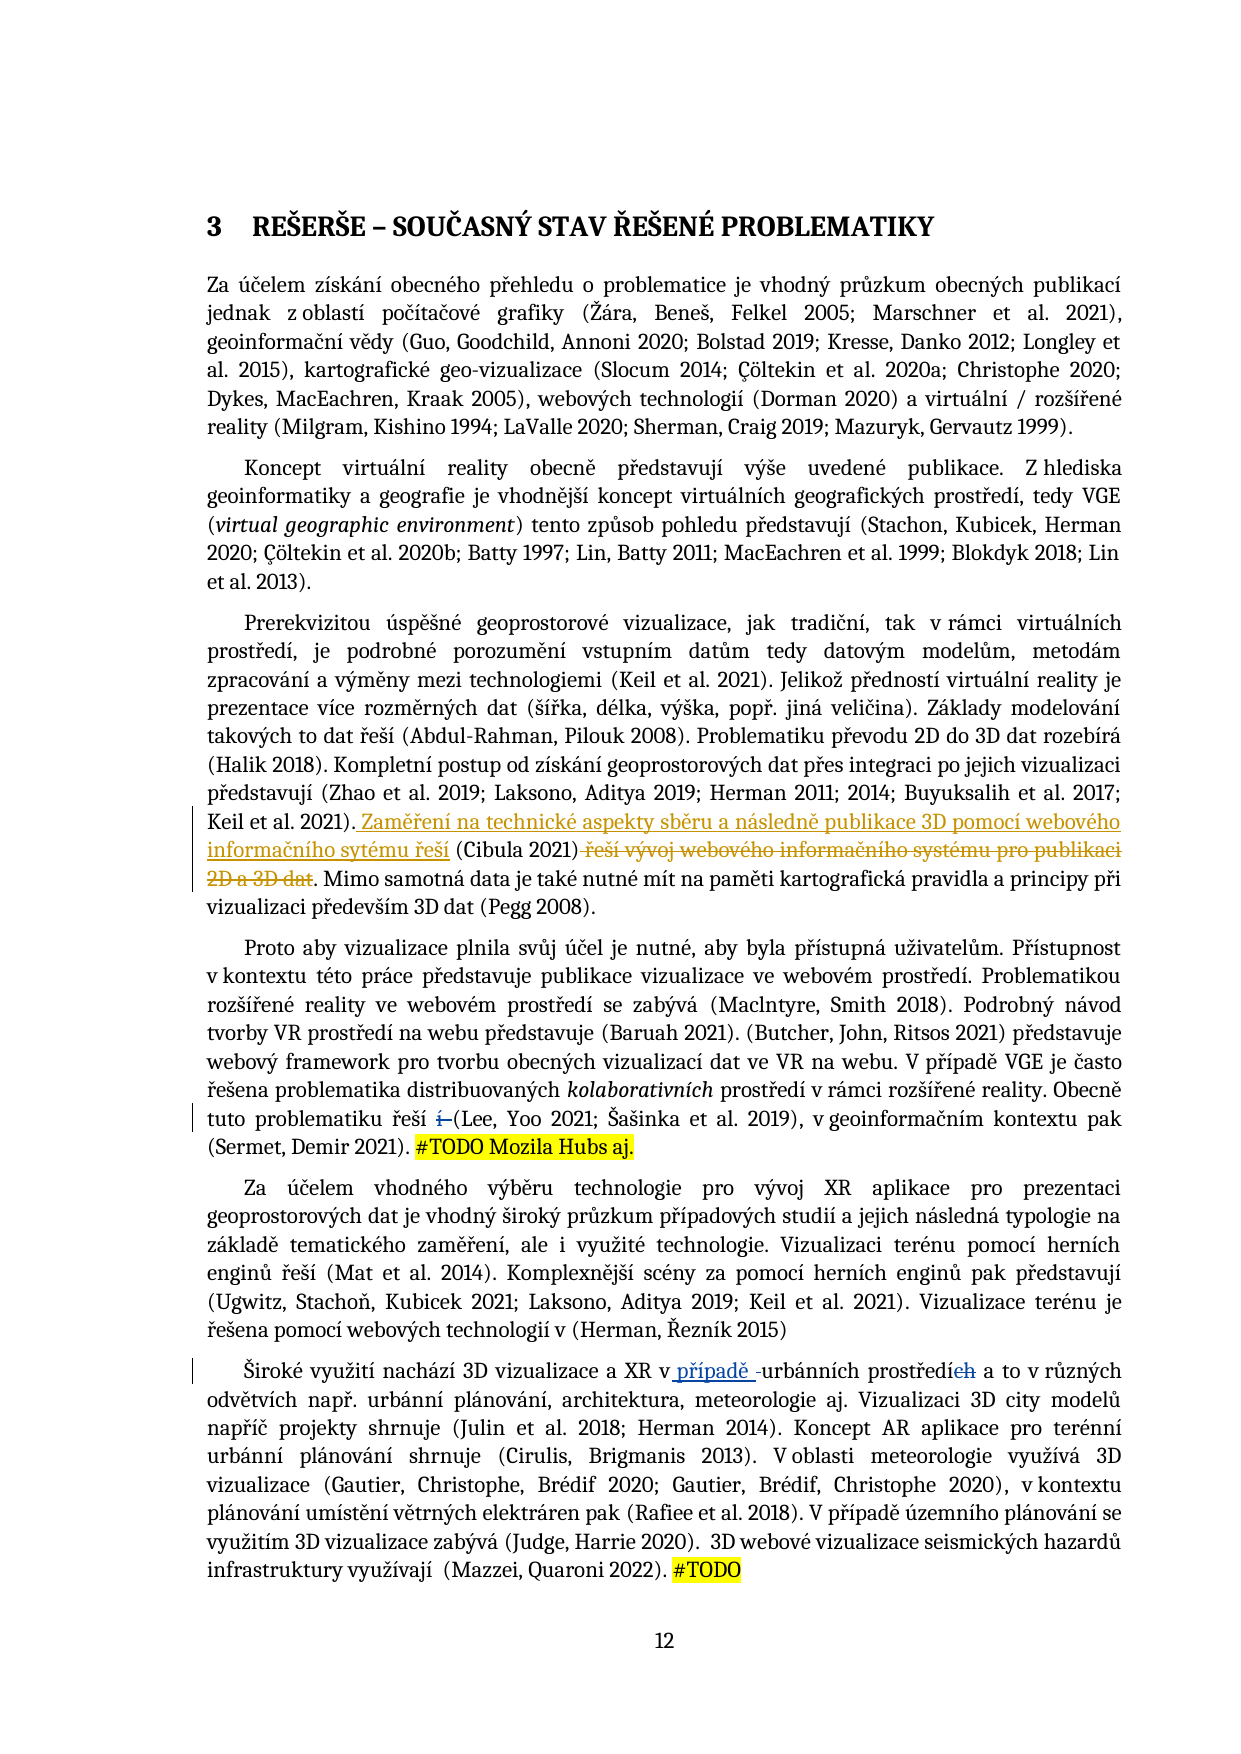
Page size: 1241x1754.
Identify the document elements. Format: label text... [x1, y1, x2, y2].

subtitle Rešerše – Současný stav řešené problematiky [207, 211, 1122, 244]
text Široké využití nachází 3D vizualizace a XR vurbánních prostředí a to v různých odvětvích např. urbánní plánování, architektura, meteorologie aj. Vizualizaci 3D city modelů napříč projekty shrnuje (Julin et al. 2018; Herman 2014). Koncept AR aplikace pro terénní urbánní plánování shrnuje (Cirulis, Brigmanis 2013). V oblasti meteorologie využívá 3D vizualizace (Gautier, Christophe, Brédif 2020; Gautier, Brédif, Christophe 2020), v kontextu plánování umístění větrných elektráren pak (Rafiee et al. 2018). V případě územního plánování se využitím 3D vizualizace zabývá (Judge, Harrie 2020). 3D webové vizualizace seismických hazardů infrastruktury využívají (Mazzei, Quaroni 2022). #TODO [207, 1358, 1122, 1583]
text Za účelem získání obecného přehledu o problematice je vhodný průzkum obecných publikací jednak z oblastí počítačové grafiky (Žára, Beneš, Felkel 2005; Marschner et al. 2021), geoinformační vědy (Guo, Goodchild, Annoni 2020; Bolstad 2019; Kresse, Danko 2012; Longley et al. 2015), kartografické geo-vizualizace (Slocum 2014; Çöltekin et al. 2020a; Christophe 2020; Dykes, MacEachren, Kraak 2005), webových technologií (Dorman 2020) a virtuální / rozšířené reality (Milgram, Kishino 1994; LaValle 2020; Sherman, Craig 2019; Mazuryk, Gervautz 1999). [207, 272, 1122, 440]
text Koncept virtuální reality obecně představují výše uvedené publikace. Z hlediska geoinformatiky a geografie je vhodnější koncept virtuálních geografických prostředí, tedy VGE (virtual geographic environment) tento způsob pohledu představují (Stachon, Kubicek, Herman 2020; Çöltekin et al. 2020b; Batty 1997; Lin, Batty 2011; MacEachren et al. 1999; Blokdyk 2018; Lin et al. 2013). [207, 455, 1122, 595]
text Za účelem vhodného výběru technologie pro vývoj XR aplikace pro prezentaci geoprostorových dat je vhodný široký průzkum případových studií a jejich následná typologie na základě tematického zaměření, ale i využité technologie. Vizualizaci terénu pomocí herních enginů řeší (Mat et al. 2014). Komplexnější scény za pomocí herních enginů pak představují (Ugwitz, Stachoň, Kubicek 2021; Laksono, Aditya 2019; Keil et al. 2021). Vizualizace terénu je řešena pomocí webových technologií v (Herman, Řezník 2015) [207, 1175, 1122, 1343]
text Prerekvizitou úspěšné geoprostorové vizualizace, jak tradiční, tak v rámci virtuálních prostředí, je podrobné porozumění vstupním datům tedy datovým modelům, metodám zpracování a výměny mezi technologiemi (Keil et al. 2021). Jelikož předností virtuální reality je prezentace více rozměrných dat (šířka, délka, výška, popř. jiná veličina). Základy modelování takových to dat řeší (Abdul-Rahman, Pilouk 2008). Problematiku převodu 2D do 3D dat rozebírá (Halik 2018). Kompletní postup od získání geoprostorových dat přes integraci po jejich vizualizaci představují (Zhao et al. 2019; Laksono, Aditya 2019; Herman 2011; 2014; Buyuksalih et al. 2017; Keil et al. 2021). (Cibula 2021). Mimo samotná data je také nutné mít na paměti kartografická pravidla a principy při vizualizaci především 3D dat (Pegg 2008). [207, 609, 1122, 920]
text Proto aby vizualizace plnila svůj účel je nutné, aby byla přístupná uživatelům. Přístupnost v kontextu této práce představuje publikace vizualizace ve webovém prostředí. Problematikou rozšířené reality ve webovém prostředí se zabývá (Maclntyre, Smith 2018). Podrobný návod tvorby VR prostředí na webu představuje (Baruah 2021). (Butcher, John, Ritsos 2021) představuje webový framework pro tvorbu obecných vizualizací dat ve VR na webu. V případě VGE je často řešena problematika distribuovaných kolaborativních prostředí v rámci rozšířené reality. Obecně tuto problematiku řeší (Lee, Yoo 2021; Šašinka et al. 2019), v geoinformačním kontextu pak (Sermet, Demir 2021). #TODO Mozila Hubs aj. [207, 935, 1122, 1160]
